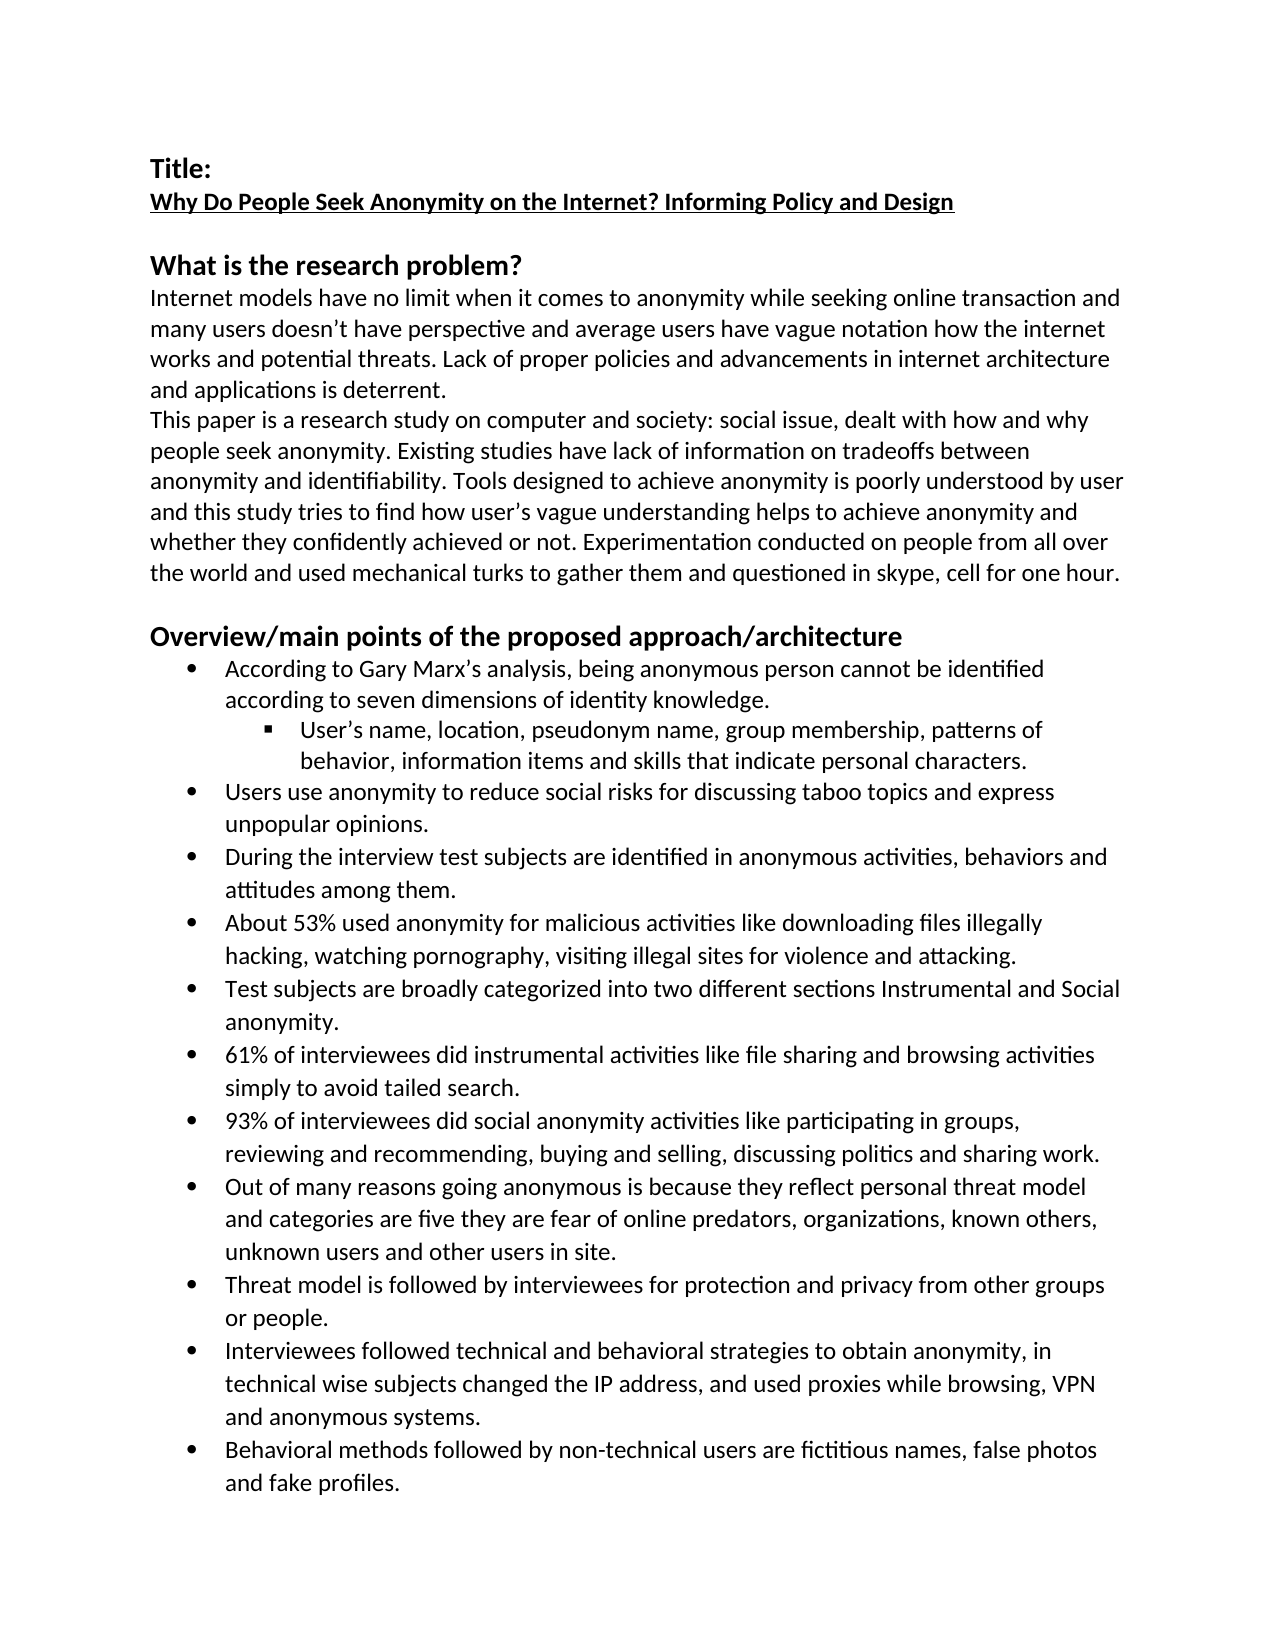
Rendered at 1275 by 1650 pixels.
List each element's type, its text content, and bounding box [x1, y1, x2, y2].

text Why Do People Seek Anonymity on the Internet? Informing Policy and Design [150, 186, 1125, 216]
list About 53% used anonymity for malicious activities like downloading files illegally hacking, watching pornography, visiting illegal sites for violence and attacking. [187, 907, 1125, 971]
list During the interview test subjects are identified in anonymous activities, behaviors and attitudes among them. [187, 842, 1125, 905]
text Overview/main points of the proposed approach/architecture [150, 618, 1125, 654]
list User’s name, location, pseudonym name, group membership, patterns of behavior, information items and skills that indicate personal characters. [262, 715, 1125, 776]
list Interviewees followed technical and behavioral strategies to obtain anonymity, in technical wise subjects changed the IP address, and used proxies while browsing, VPN and anonymous systems. [187, 1335, 1125, 1432]
list 61% of interviewees did instrumental activities like file sharing and browsing activities simply to avoid tailed search. [187, 1039, 1125, 1102]
text This paper is a research study on computer and society: social issue, dealt with how and why people seek anonymity. Existing studies have lack of information on tradeoffs between anonymity and identifiability. Tools designed to achieve anonymity is poorly understood by user and this study tries to find how user’s vague understanding helps to achieve anonymity and whether they confidently achieved or not. Experimentation conducted on people from all over the world and used mechanical turks to gather them and questioned in skype, cell for one hour. [150, 404, 1125, 587]
list Test subjects are broadly categorized into two different sections Instrumental and Social anonymity. [187, 973, 1125, 1037]
list Users use anonymity to reduce social risks for discussing taboo topics and express unpopular opinions. [187, 776, 1125, 839]
text Internet models have no limit when it comes to anonymity while seeking online transaction and many users doesn’t have perspective and average users have vague notation how the internet works and potential threats. Lack of proper policies and advancements in internet architecture and applications is deterrent. [150, 282, 1125, 404]
list Behavioral methods followed by non-technical users are fictitious names, false photos and fake profiles. [187, 1434, 1125, 1497]
list 93% of interviewees did social anonymity activities like participating in groups, reviewing and recommending, buying and selling, discussing politics and sharing work. [187, 1105, 1125, 1168]
text Title: [150, 150, 1125, 186]
list Threat model is followed by interviewees for protection and privacy from other groups or people. [187, 1269, 1125, 1333]
list Out of many reasons going anonymous is because they reflect personal threat model and categories are five they are fear of online predators, organizations, known others, unknown users and other users in site. [187, 1171, 1125, 1267]
list According to Gary Marx’s analysis, being anonymous person cannot be identified according to seven dimensions of identity knowledge. [187, 654, 1125, 715]
text What is the research problem? [150, 247, 1125, 282]
